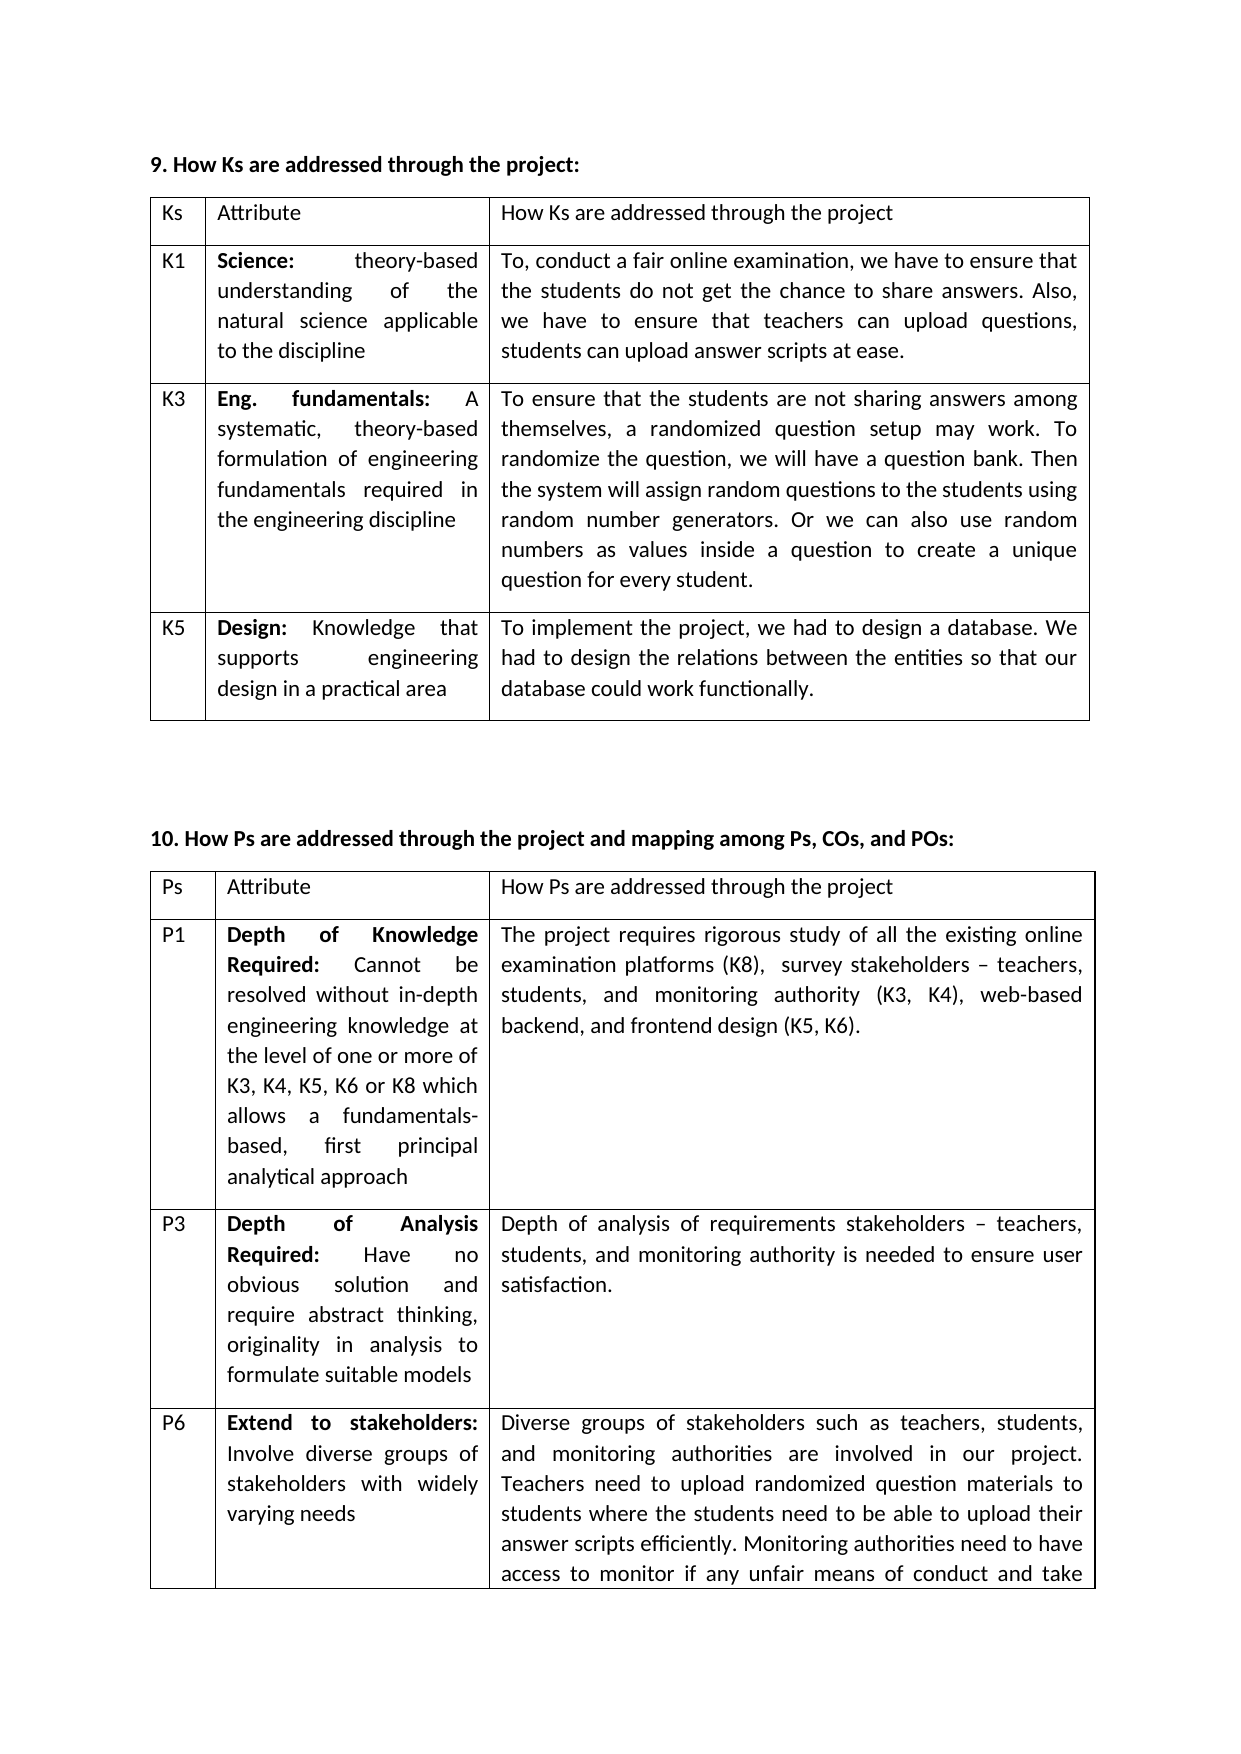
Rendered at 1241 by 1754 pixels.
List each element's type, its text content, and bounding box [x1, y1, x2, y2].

table_cell K3 [151, 384, 205, 612]
table_cell To, conduct a fair online examination, we have to ensure that the students do not get the chance to share answers. Also, we have to ensure that teachers can upload questions, students can upload answer scripts at ease. [490, 246, 1089, 383]
table_cell K1 [151, 246, 205, 383]
table_cell To ensure that the students are not sharing answers among themselves, a randomized question setup may work. To randomize the question, we will have a question bank. Then the system will assign random questions to the students using random number generators. Or we can also use random numbers as values inside a question to create a unique question for every student. [490, 384, 1089, 612]
table_header Ks [151, 198, 205, 245]
table_cell Science: theory-based understanding of the natural science applicable to the discipline [206, 246, 489, 383]
text 10. How Ps are addressed through the project and mapping among Ps, COs, and POs: [150, 824, 1090, 852]
table_cell To implement the project, we had to design a database. We had to design the relations between the entities so that our database could work functionally. [490, 613, 1089, 720]
table_cell Depth of Analysis Required: Have no obvious solution and require abstract thinking, originality in analysis to formulate suitable models [216, 1210, 489, 1407]
table_header Attribute [216, 872, 489, 919]
table_header How Ps are addressed through the project [490, 872, 1094, 919]
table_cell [216, 1409, 489, 1587]
table_cell The project requires rigorous study of all the existing online examination platforms (K8), survey stakeholders – teachers, students, and monitoring authority (K3, K4), web-based backend, and frontend design (K5, K6). [490, 920, 1094, 1208]
table_cell K5 [151, 613, 205, 720]
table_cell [490, 1409, 1094, 1587]
table_cell P3 [151, 1210, 215, 1407]
table_header How Ks are addressed through the project [490, 198, 1089, 245]
table_header Ps [151, 872, 215, 919]
table_cell P1 [151, 920, 215, 1208]
table_cell P6 [151, 1409, 215, 1587]
text 9. How Ks are addressed through the project: [150, 150, 1090, 178]
table_cell Depth of Knowledge Required: Cannot be resolved without in-depth engineering knowledge at the level of one or more of K3, K4, K5, K6 or K8 which allows a fundamentals-based, first principal analytical approach [216, 920, 489, 1208]
table_cell Depth of analysis of requirements stakeholders – teachers, students, and monitoring authority is needed to ensure user satisfaction. [490, 1210, 1094, 1407]
table_cell Eng. fundamentals: A systematic, theory-based formulation of engineering fundamentals required in the engineering discipline [206, 384, 489, 612]
table_cell Design: Knowledge that supports engineering design in a practical area [206, 613, 489, 720]
table_header Attribute [206, 198, 489, 245]
